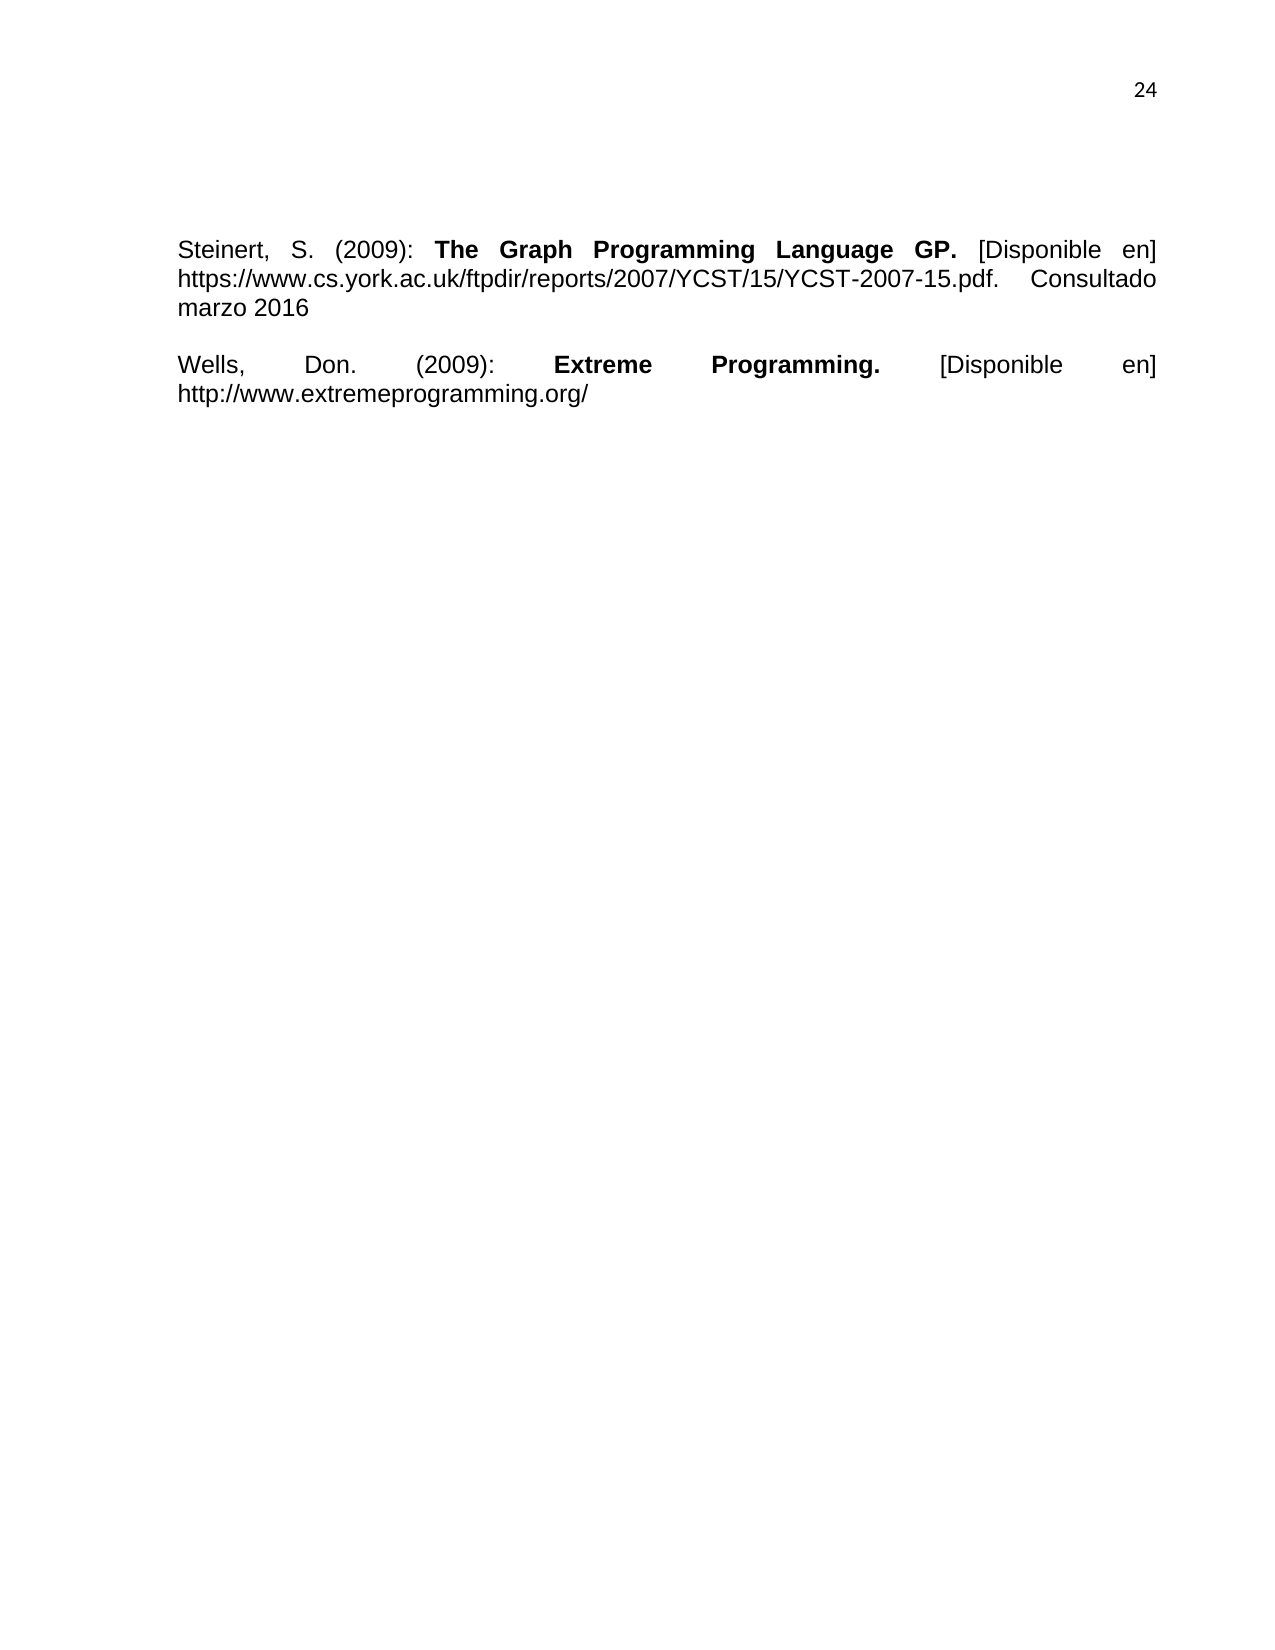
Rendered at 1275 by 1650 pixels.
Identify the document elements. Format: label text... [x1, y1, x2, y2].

text Wells, Don. (2009): Extreme Programming. [Disponible en] http://www.extremeprogramming.org/ [177, 351, 1157, 408]
text Steinert, S. (2009): The Graph Programming Language GP. [Disponible en] https://www.cs.york.ac.uk/ftpdir/reports/2007/YCST/15/YCST-2007-15.pdf. Consultado marzo 2016 [177, 236, 1157, 322]
